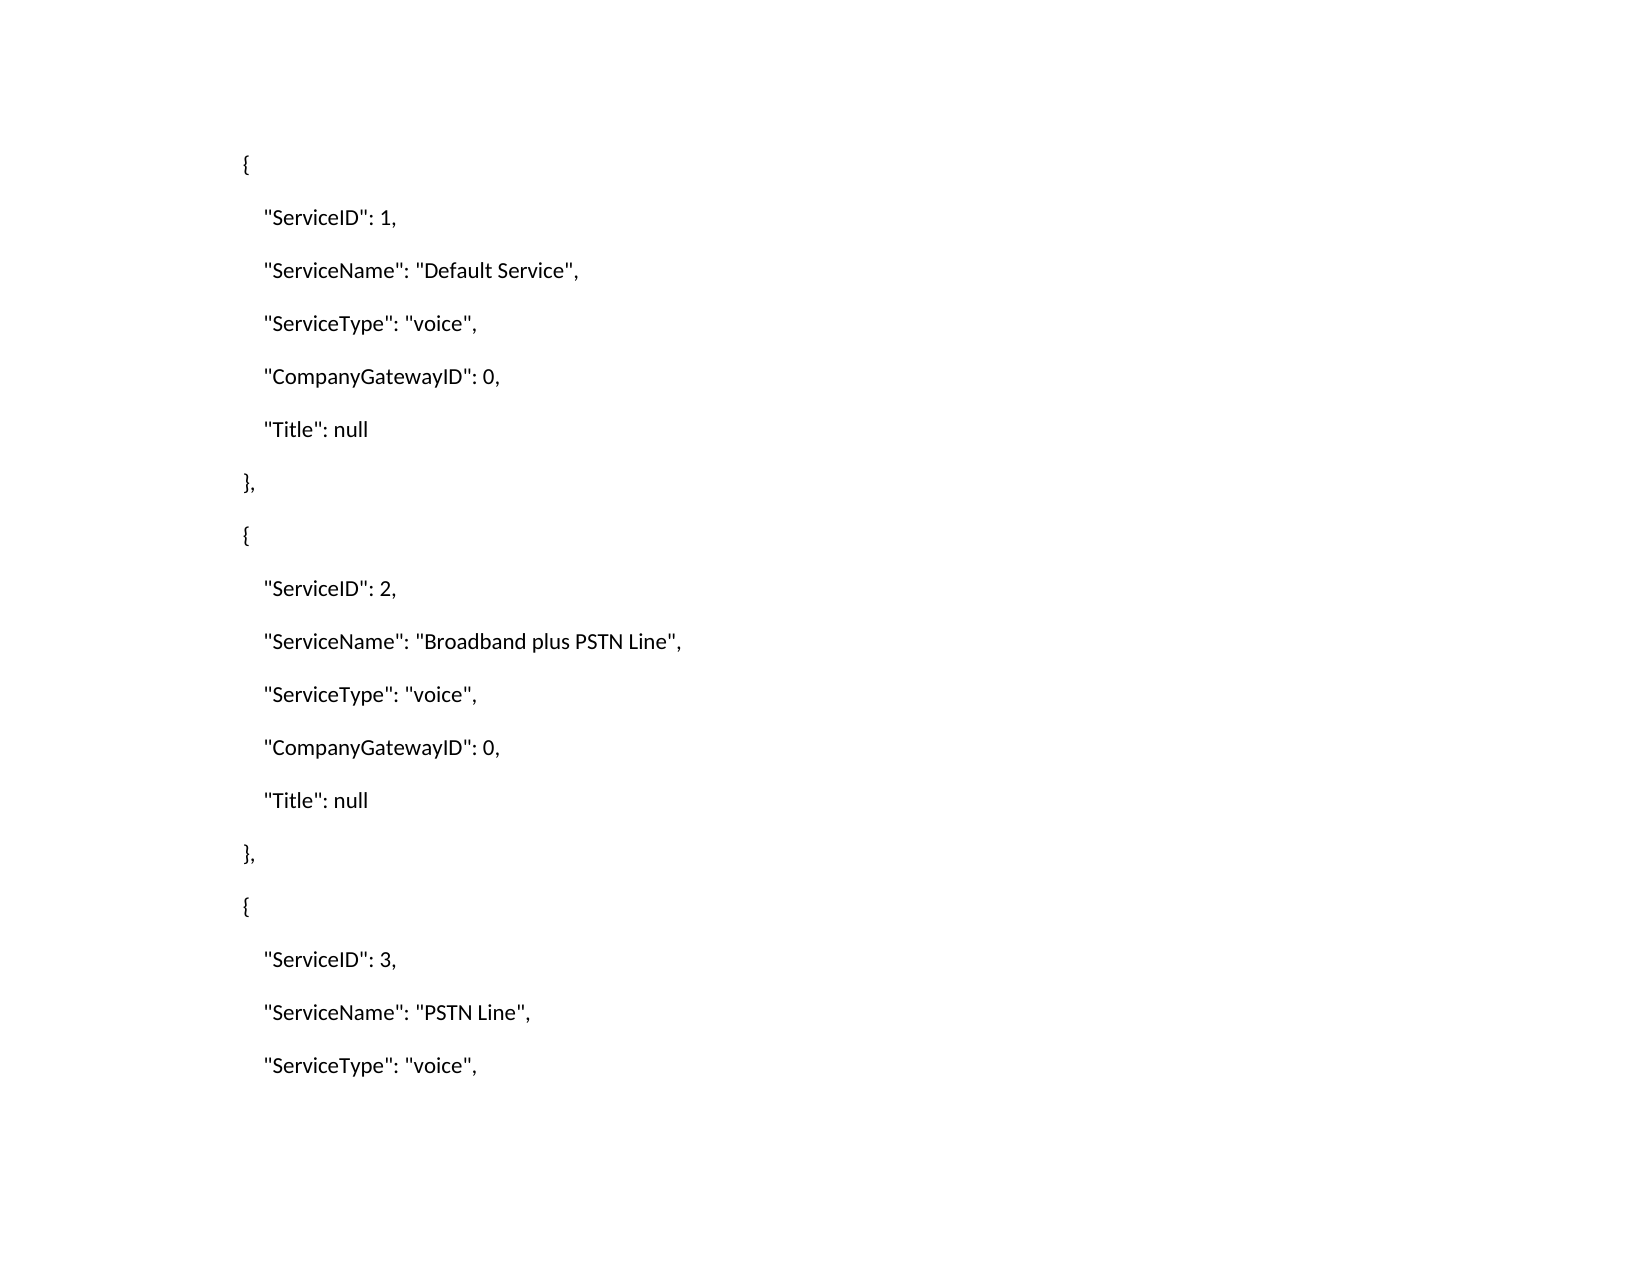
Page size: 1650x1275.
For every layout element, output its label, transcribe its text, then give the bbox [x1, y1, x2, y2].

text "ServiceName": "PSTN Line", [150, 998, 1500, 1026]
text { [150, 892, 1500, 920]
text "ServiceID": 2, [150, 574, 1500, 602]
text "ServiceID": 3, [150, 945, 1500, 973]
text "Title": null [150, 415, 1500, 443]
text { [150, 521, 1500, 549]
text "ServiceType": "voice", [150, 1051, 1500, 1079]
text "ServiceName": "Broadband plus PSTN Line", [150, 627, 1500, 655]
text "Title": null [150, 786, 1500, 814]
text }, [150, 839, 1500, 867]
text }, [150, 468, 1500, 496]
text "ServiceID": 1, [150, 203, 1500, 231]
text "ServiceType": "voice", [150, 309, 1500, 337]
text { [150, 150, 1500, 178]
text "CompanyGatewayID": 0, [150, 733, 1500, 761]
text "CompanyGatewayID": 0, [150, 362, 1500, 390]
text "ServiceType": "voice", [150, 680, 1500, 708]
text "ServiceName": "Default Service", [150, 256, 1500, 284]
